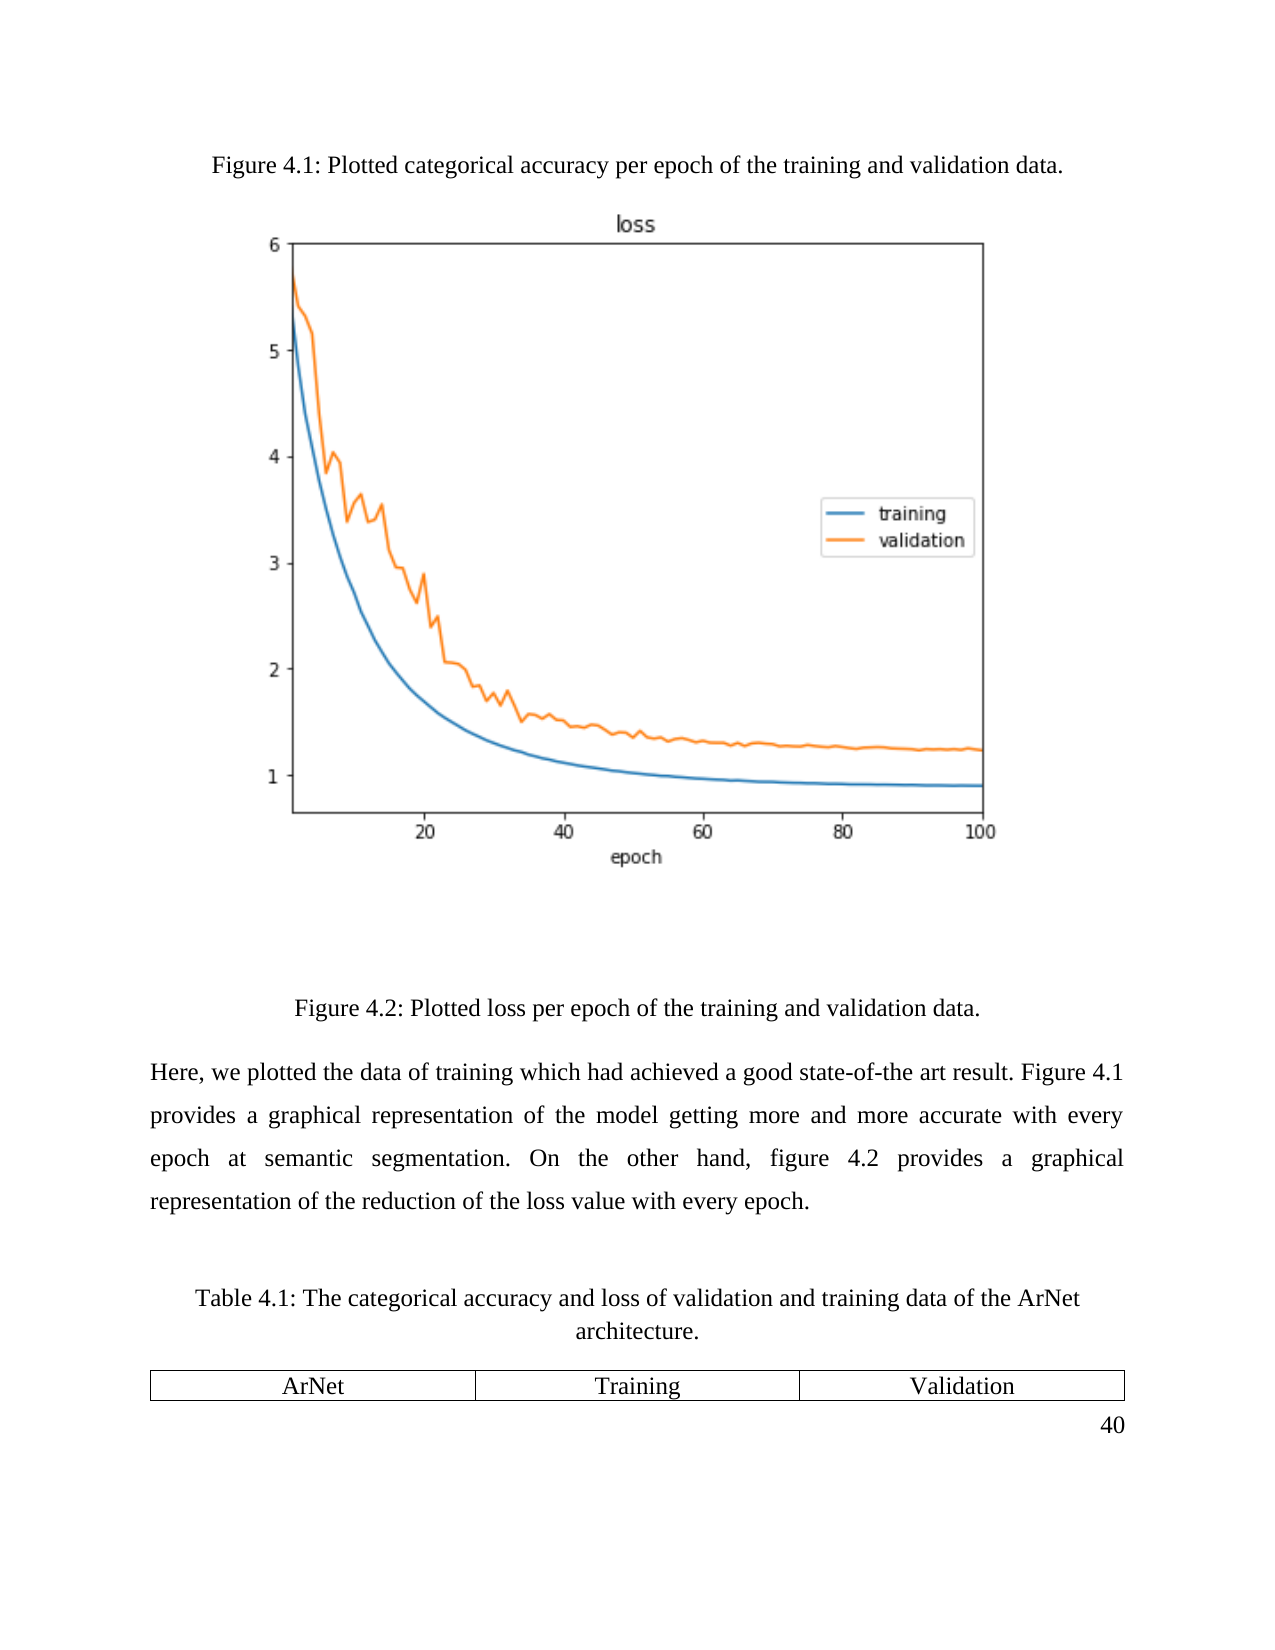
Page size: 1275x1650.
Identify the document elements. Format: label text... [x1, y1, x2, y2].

text Table 4.1: The categorical accuracy and loss of validation and training data of the ArNet architecture. [150, 1283, 1125, 1345]
table_header Validation [800, 1371, 1124, 1400]
text Here, we plotted the data of training which had achieved a good state-of-the art result. Figure 4.1 provides a graphical representation of the model getting more and more accurate with every epoch at semantic segmentation. On the other hand, figure 4.2 provides a graphical representation of the reduction of the loss value with every epoch. [150, 1057, 1125, 1215]
text Figure 4.1: Plotted categorical accuracy per epoch of the training and validation data. [150, 150, 1125, 179]
text Figure 4.2: Plotted loss per epoch of the training and validation data. [150, 993, 1125, 1022]
table_header ArNet [151, 1371, 475, 1400]
table_header Training [476, 1371, 799, 1400]
picture [256, 213, 1019, 880]
